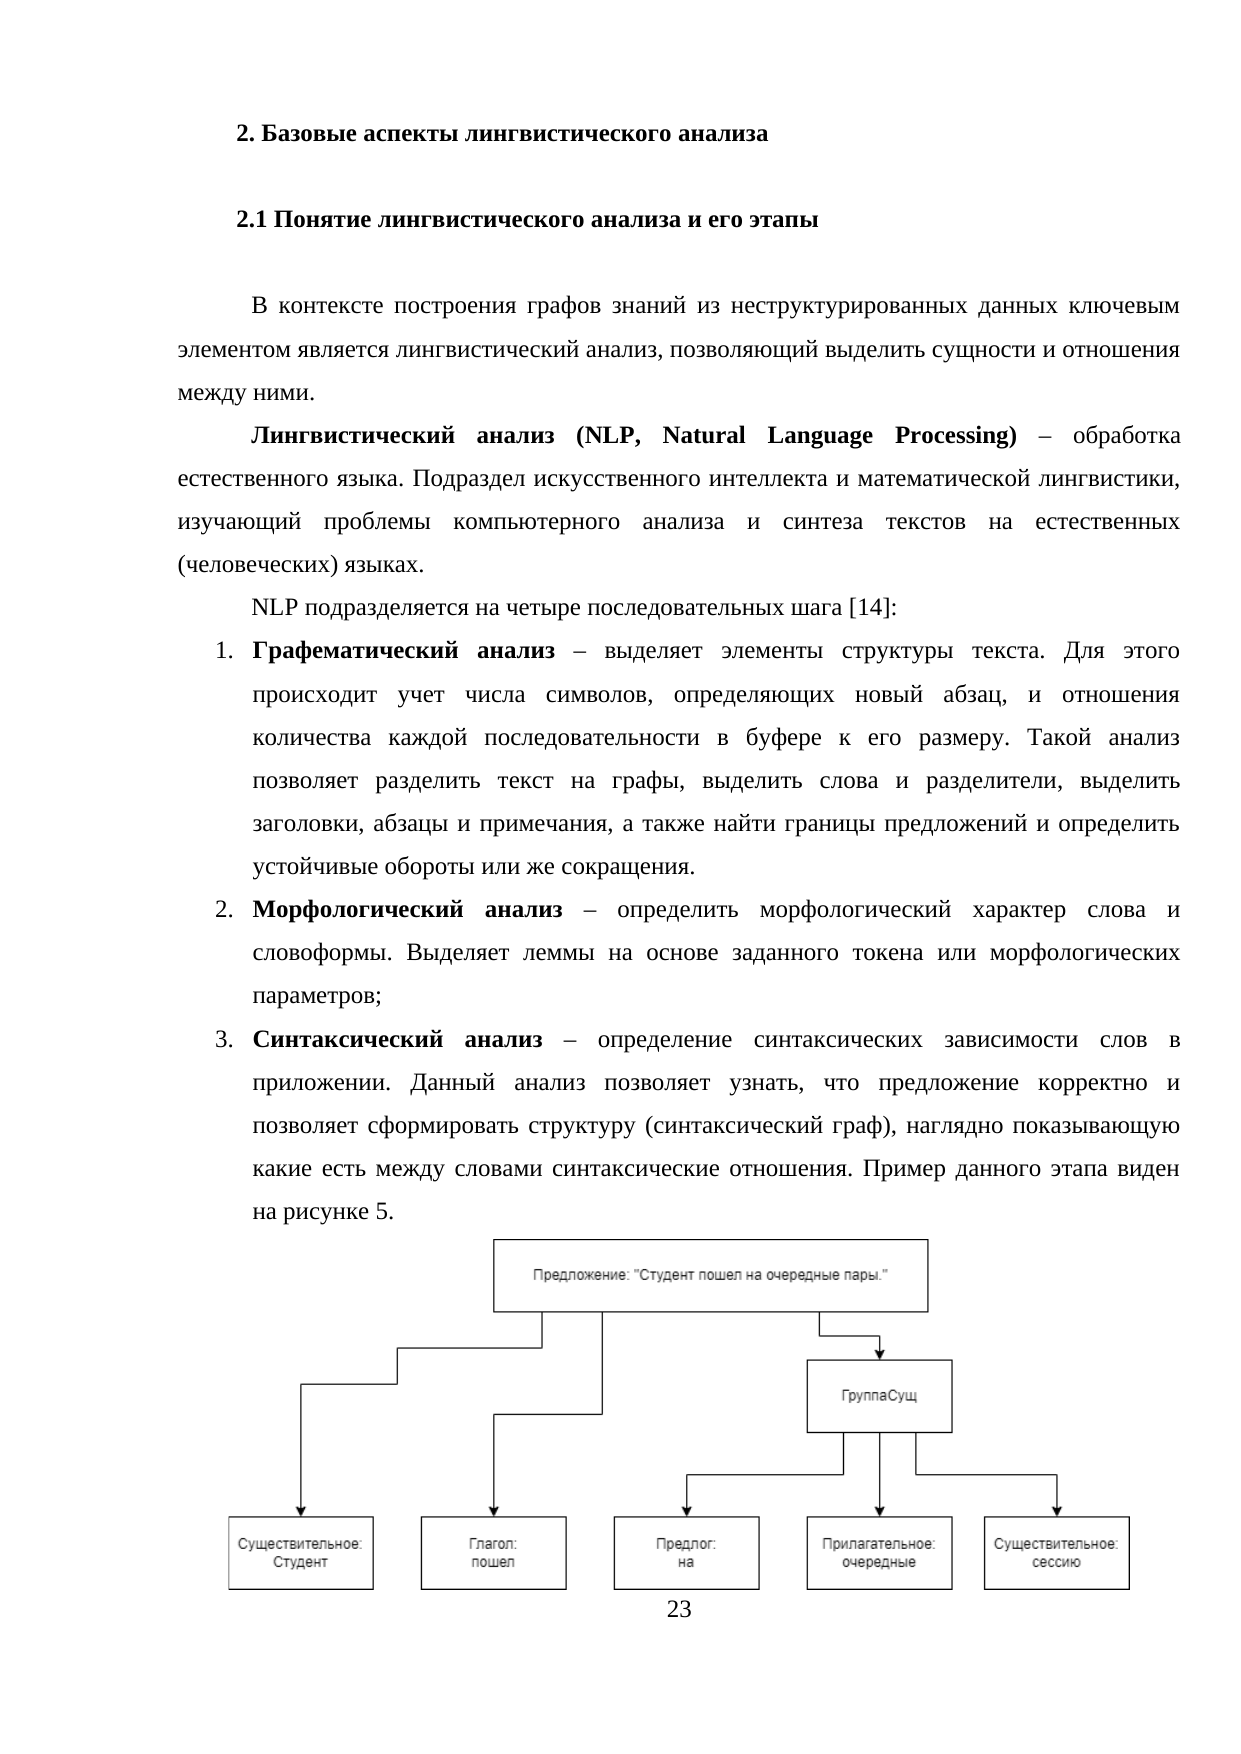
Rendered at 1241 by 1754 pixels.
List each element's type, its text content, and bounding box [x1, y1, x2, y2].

list Графематический анализ – выделяет элементы структуры текста. Для этого происходит учет числа символов, определяющих новый абзац, и отношения количества каждой последовательности в буфере к его размеру. Такой анализ позволяет разделить текст на графы, выделить слова и разделители, выделить заголовки, абзацы и примечания, а также найти границы предложений и определить устойчивые обороты или же сокращения. [215, 636, 1181, 880]
text Лингвистический анализ (NLP, Natural Language Processing) – обработка естественного языка. Подраздел искусственного интеллекта и математической лингвистики, изучающий проблемы компьютерного анализа и синтеза текстов на естественных (человеческих) языках. [177, 420, 1181, 578]
list Синтаксический анализ – определение синтаксических зависимости слов в приложении. Данный анализ позволяет узнать, что предложение корректно и позволяет сформировать структуру (синтаксический граф), наглядно показывающую какие есть между словами синтаксические отношения. Пример данного этапа виден на рисунке 5. [215, 1024, 1181, 1225]
subtitle Базовые аспекты лингвистического анализа [177, 118, 1181, 147]
text NLP подразделяется на четыре последовательных шага : [177, 592, 1181, 621]
subtitle Понятие лингвистического анализа и его этапы [177, 204, 1181, 233]
picture [228, 1239, 1130, 1590]
list Морфологический анализ – определить морфологический характер слова и словоформы. Выделяет леммы на основе заданного токена или морфологических параметров; [215, 894, 1181, 1009]
text В контексте построения графов знаний из неструктурированных данных ключевым элементом является лингвистический анализ, позволяющий выделить сущности и отношения между ними. [177, 291, 1181, 406]
